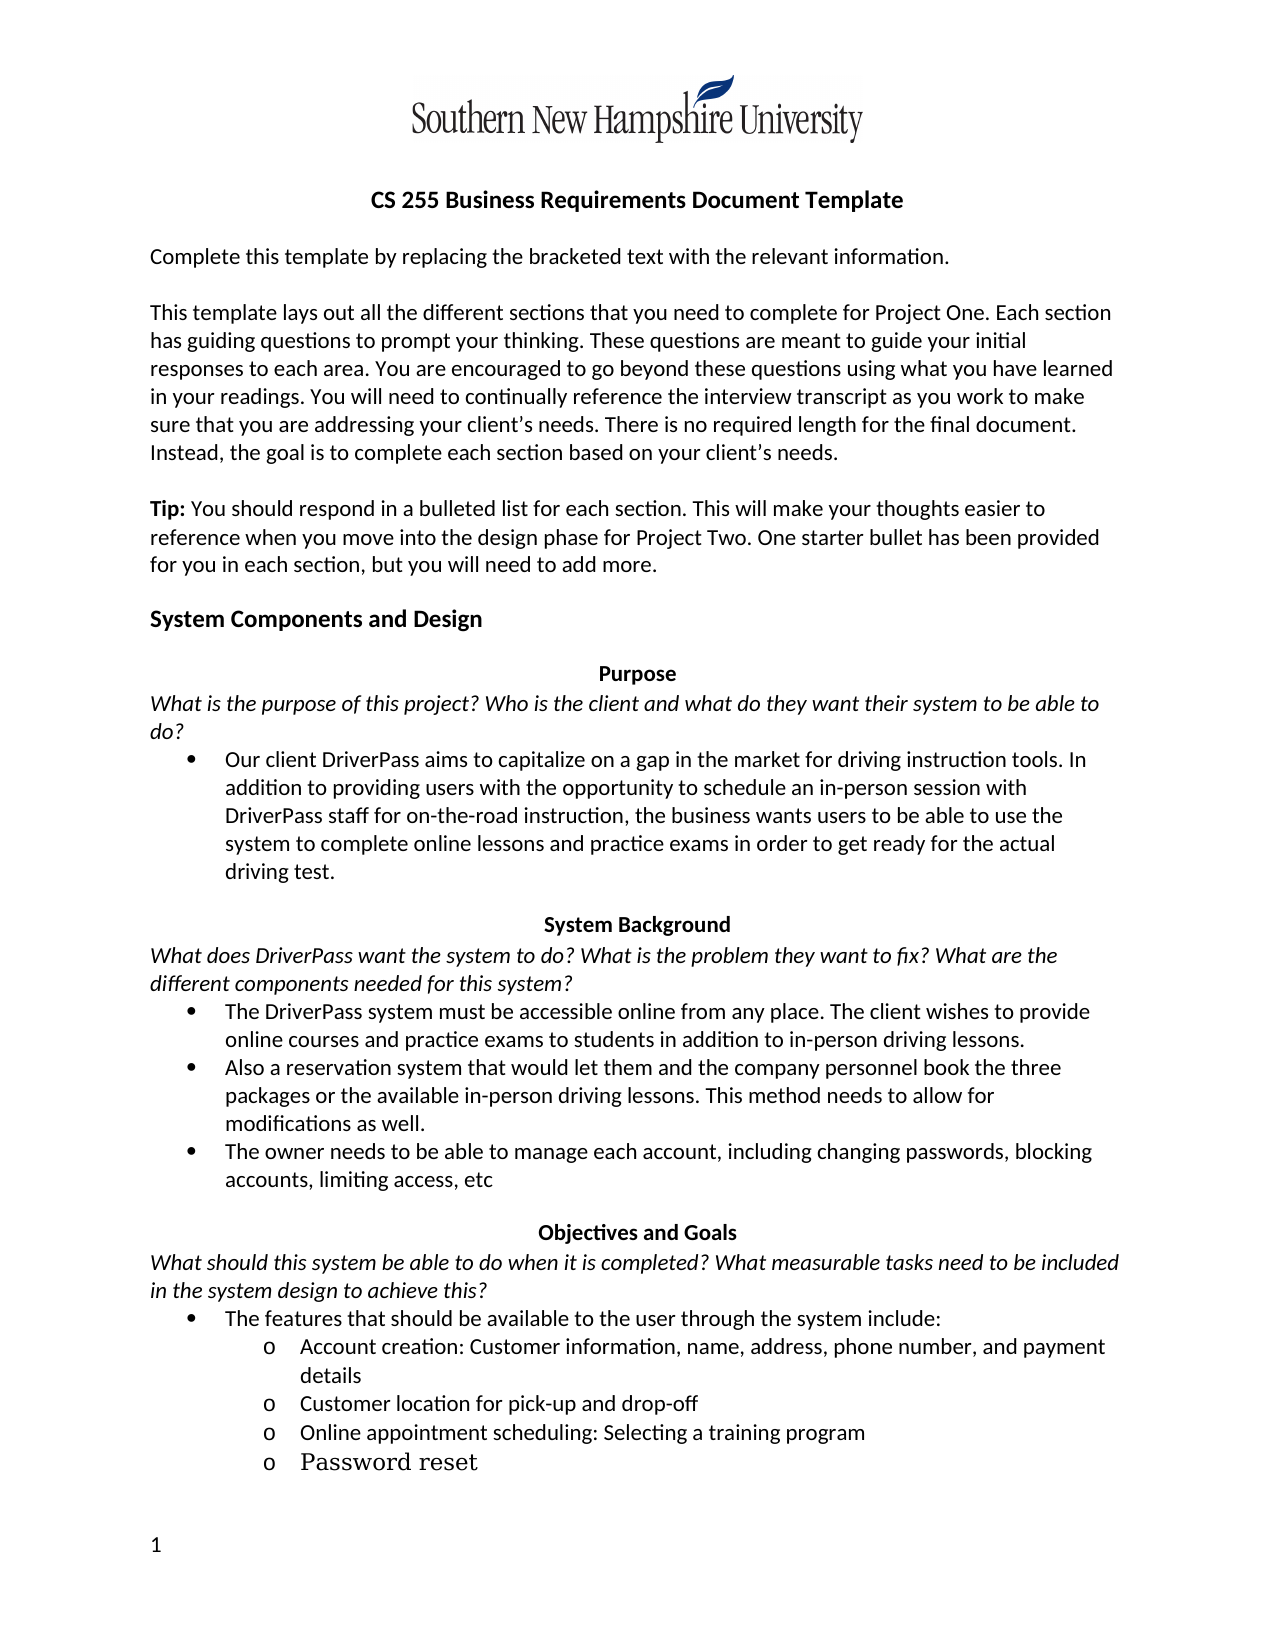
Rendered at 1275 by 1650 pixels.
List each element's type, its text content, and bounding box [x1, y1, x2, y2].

text This template lays out all the different sections that you need to complete for Project One. Each section has guiding questions to prompt your thinking. These questions are meant to guide your initial responses to each area. You are encouraged to go beyond these questions using what you have learned in your readings. You will need to continually reference the interview transcript as you work to make sure that you are addressing your client’s needs. There is no required length for the final document. Instead, the goal is to complete each section based on your client’s needs. [150, 298, 1125, 467]
picture [412, 75, 863, 143]
list The owner needs to be able to manage each account, including changing passwords, blocking accounts, limiting access, etc [187, 1137, 1125, 1193]
list The DriverPass system must be accessible online from any place. The client wishes to provide online courses and practice exams to students in addition to in-person driving lessons. [187, 997, 1125, 1053]
subtitle Objectives and Goals [150, 1218, 1125, 1246]
text What should this system be able to do when it is completed? What measurable tasks need to be included in the system design to achieve this? [150, 1248, 1125, 1304]
list Password reset [262, 1448, 1125, 1477]
subtitle System Components and Design [150, 604, 1125, 634]
text Complete this template by replacing the bracketed text with the relevant information. [150, 242, 1125, 270]
text What is the purpose of this project? Who is the client and what do they want their system to be able to do? [150, 689, 1125, 745]
list Customer location for pick-up and drop-off [262, 1389, 1125, 1418]
subtitle Purpose [150, 659, 1125, 687]
list Online appointment scheduling: Selecting a training program [262, 1418, 1125, 1448]
list The features that should be available to the user through the system include: [187, 1304, 1125, 1332]
text What does DriverPass want the system to do? What is the problem they want to fix? What are the different components needed for this system? [150, 941, 1125, 997]
subtitle CS 255 Business Requirements Document Template [150, 184, 1125, 214]
list Account creation: Customer information, name, address, phone number, and payment details [262, 1332, 1125, 1389]
list Our client DriverPass aims to capitalize on a gap in the market for driving instruction tools. In addition to providing users with the opportunity to schedule an in-person session with DriverPass staff for on-the-road instruction, the business wants users to be able to use the system to complete online lessons and practice exams in order to get ready for the actual driving test. [187, 745, 1125, 886]
text Tip: You should respond in a bulleted list for each section. This will make your thoughts easier to reference when you move into the design phase for Project Two. One starter bullet has been provided for you in each section, but you will need to add more. [150, 494, 1125, 579]
list Also a reservation system that would let them and the company personnel book the three packages or the available in-person driving lessons. This method needs to allow for modifications as well. [187, 1053, 1125, 1137]
subtitle System Background [150, 911, 1125, 938]
